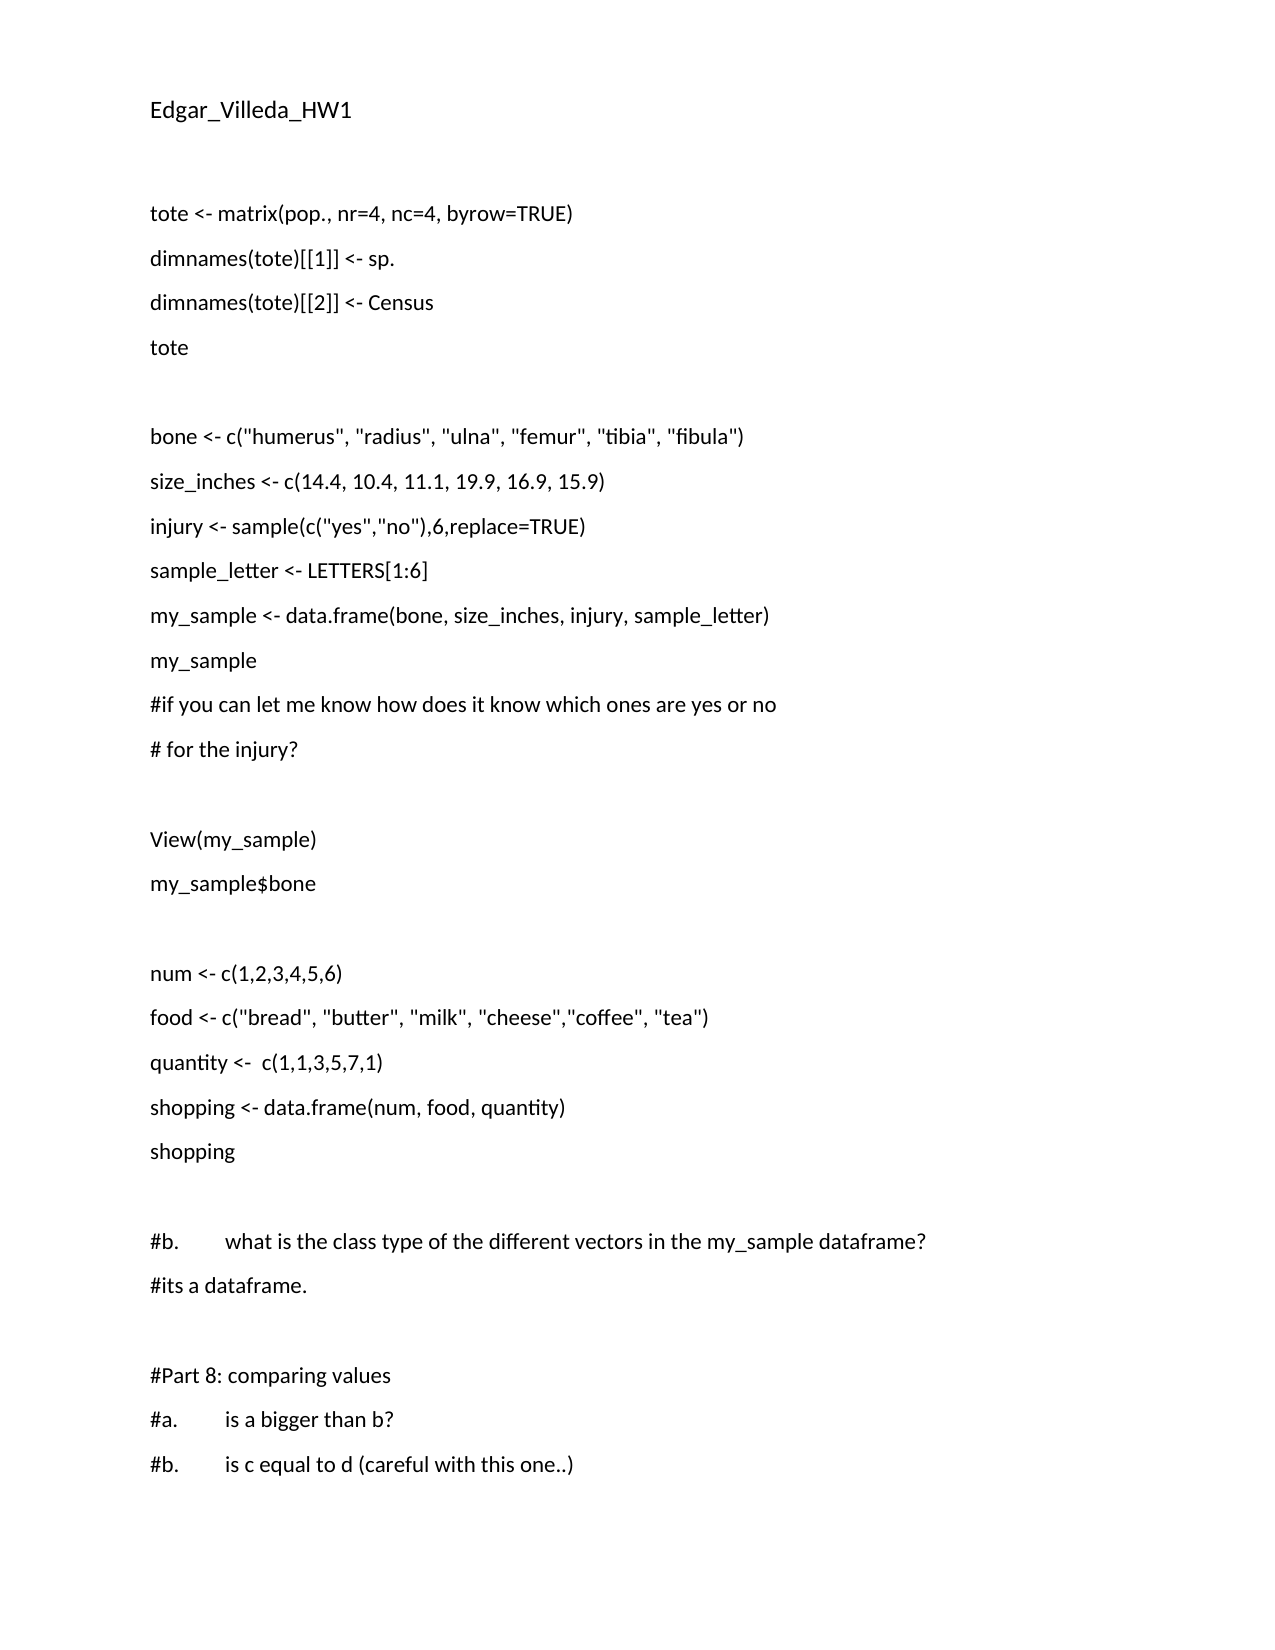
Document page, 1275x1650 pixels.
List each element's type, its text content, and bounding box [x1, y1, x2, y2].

text dimnames(tote)[[2]] <- Census [150, 288, 1125, 316]
text quantity <- c(1,1,3,5,7,1) [150, 1048, 1125, 1076]
text injury <- sample(c("yes","no"),6,replace=TRUE) [150, 512, 1125, 540]
text #its a dataframe. [150, 1272, 1125, 1299]
text food <- c("bread", "butter", "milk", "cheese","coffee", "tea") [150, 1003, 1125, 1031]
text tote [150, 333, 1125, 361]
text #a. is a bigger than b? [150, 1406, 1125, 1434]
text my_sample <- data.frame(bone, size_inches, injury, sample_letter) [150, 601, 1125, 629]
text num <- c(1,2,3,4,5,6) [150, 959, 1125, 987]
text View(my_sample) [150, 825, 1125, 853]
text bone <- c("humerus", "radius", "ulna", "femur", "tibia", "fibula") [150, 422, 1125, 451]
text # for the injury? [150, 735, 1125, 763]
text #b. what is the class type of the different vectors in the my_sample dataframe? [150, 1227, 1125, 1255]
text #Part 8: comparing values [150, 1361, 1125, 1389]
text #if you can let me know how does it know which ones are yes or no [150, 691, 1125, 719]
text shopping <- data.frame(num, food, quantity) [150, 1093, 1125, 1121]
text sample_letter <- LETTERS[1:6] [150, 557, 1125, 584]
text #b. is c equal to d (careful with this one..) [150, 1450, 1125, 1478]
text my_sample [150, 646, 1125, 674]
text tote <- matrix(pop., nr=4, nc=4, byrow=TRUE) [150, 199, 1125, 227]
text my_sample$bone [150, 869, 1125, 897]
text shopping [150, 1137, 1125, 1166]
text dimnames(tote)[[1]] <- sp. [150, 244, 1125, 272]
text size_inches <- c(14.4, 10.4, 11.1, 19.9, 16.9, 15.9) [150, 467, 1125, 495]
